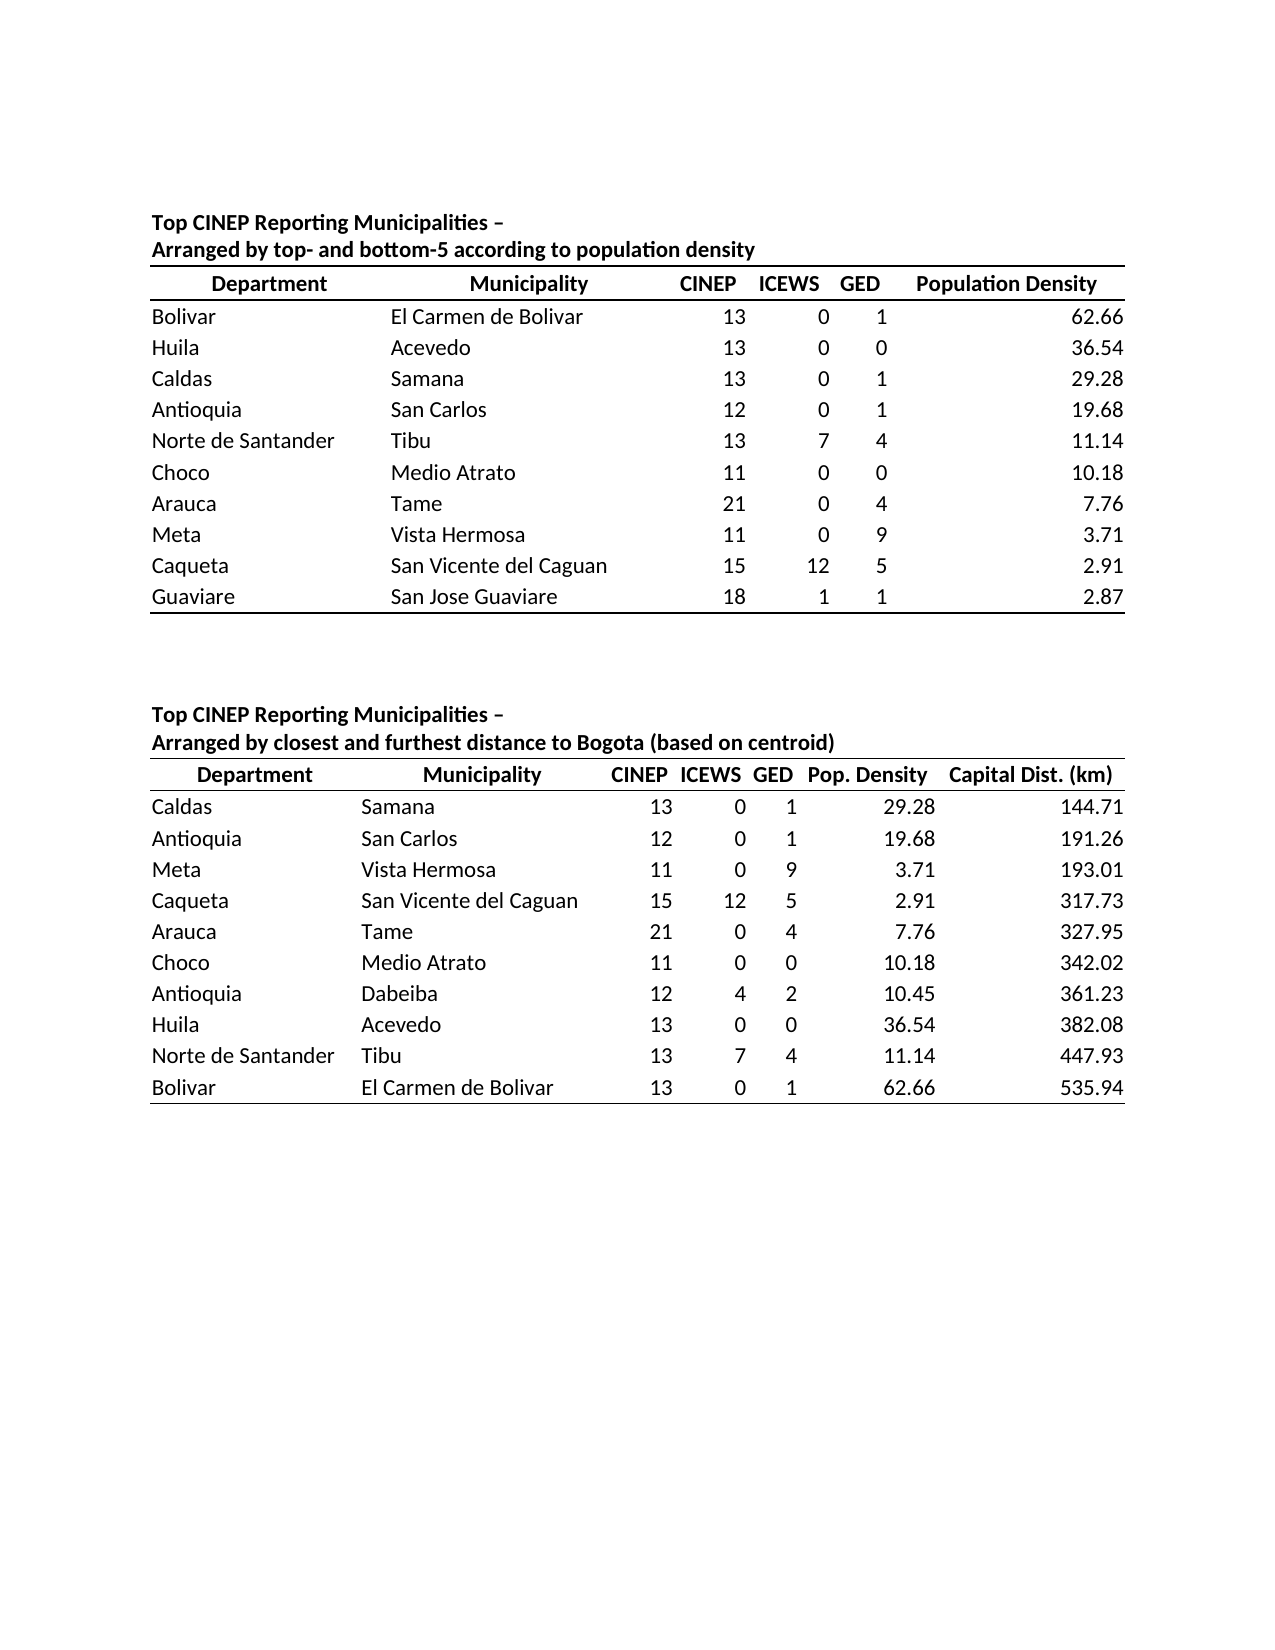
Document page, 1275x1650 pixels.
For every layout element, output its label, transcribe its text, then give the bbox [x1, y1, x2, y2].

table_cell 0 [748, 1009, 798, 1040]
table_cell 13 [669, 363, 747, 394]
table_cell 0 [674, 1009, 747, 1040]
table_cell 447.93 [937, 1040, 1125, 1071]
table_cell 1 [831, 394, 889, 425]
table_cell 0 [674, 853, 747, 884]
table_cell 36.54 [799, 1009, 937, 1040]
table_cell Vista Hermosa [389, 519, 669, 550]
table_cell Samana [389, 363, 669, 394]
table_cell Tame [360, 916, 605, 947]
table_cell Antioquia [150, 394, 389, 425]
table_cell 11 [669, 519, 747, 550]
table_cell 12 [605, 822, 674, 853]
table_cell 7.76 [799, 916, 937, 947]
table_cell 361.23 [937, 978, 1125, 1009]
table_cell 12 [747, 550, 831, 581]
table_cell 1 [831, 581, 889, 612]
table_cell 1 [831, 301, 889, 332]
table_cell Bolivar [150, 301, 389, 332]
table_cell Medio Atrato [360, 947, 605, 978]
table_cell 11 [605, 853, 674, 884]
table_cell Municipality [360, 759, 605, 790]
table_cell 18 [669, 581, 747, 612]
table_cell Caqueta [150, 884, 359, 916]
table_cell 29.28 [799, 791, 937, 822]
table_cell Antioquia [150, 978, 359, 1009]
table_cell 29.28 [889, 363, 1125, 394]
table_cell 1 [831, 363, 889, 394]
table_cell 2.91 [889, 550, 1125, 581]
table_cell 11 [669, 456, 747, 487]
table_cell Vista Hermosa [360, 853, 605, 884]
table_cell 0 [674, 791, 747, 822]
table_cell 0 [747, 456, 831, 487]
table_cell 1 [748, 791, 798, 822]
table_cell San Vicente del Caguan [360, 884, 605, 916]
table_cell 21 [605, 916, 674, 947]
table_cell 0 [747, 332, 831, 363]
table_cell 13 [605, 1071, 674, 1102]
table_cell 10.18 [799, 947, 937, 978]
table_cell Caldas [150, 363, 389, 394]
table_cell 11 [605, 947, 674, 978]
table_cell 62.66 [799, 1071, 937, 1102]
table_cell 0 [747, 363, 831, 394]
table_cell 13 [605, 1009, 674, 1040]
table_cell Medio Atrato [389, 456, 669, 487]
table_cell 36.54 [889, 332, 1125, 363]
table_cell Population Density [889, 267, 1125, 298]
table_cell 13 [669, 425, 747, 456]
table_cell El Carmen de Bolivar [360, 1071, 605, 1102]
table_cell Huila [150, 332, 389, 363]
table_cell 3.71 [889, 519, 1125, 550]
table_cell GED [831, 267, 889, 298]
table_cell 342.02 [937, 947, 1125, 978]
table_cell 0 [747, 519, 831, 550]
table_cell Meta [150, 853, 359, 884]
table_cell San Jose Guaviare [389, 581, 669, 612]
table_cell Guaviare [150, 581, 389, 612]
table_cell 12 [605, 978, 674, 1009]
table_cell Choco [150, 456, 389, 487]
table_cell 4 [674, 978, 747, 1009]
table_cell 19.68 [889, 394, 1125, 425]
table_cell 327.95 [937, 916, 1125, 947]
table_cell 4 [831, 488, 889, 518]
table_cell 2.91 [799, 884, 937, 916]
table_cell 13 [669, 301, 747, 332]
table_cell GED [748, 759, 798, 790]
table_cell 9 [748, 853, 798, 884]
table_cell 191.26 [937, 822, 1125, 853]
table_cell 0 [748, 947, 798, 978]
table_cell 535.94 [937, 1071, 1125, 1102]
table_cell 4 [831, 425, 889, 456]
table_cell Samana [360, 791, 605, 822]
table_cell 317.73 [937, 884, 1125, 916]
table_cell ICEWS [747, 267, 831, 298]
table_cell 11.14 [889, 425, 1125, 456]
table_cell 2.87 [889, 581, 1125, 612]
table_cell ICEWS [674, 759, 747, 790]
table_cell Tibu [360, 1040, 605, 1071]
table_cell 0 [831, 332, 889, 363]
table_cell 9 [831, 519, 889, 550]
table_cell 3.71 [799, 853, 937, 884]
table_cell 15 [669, 550, 747, 581]
table_cell Choco [150, 947, 359, 978]
table_cell 21 [669, 488, 747, 518]
table_cell 0 [747, 488, 831, 518]
table_cell 0 [747, 301, 831, 332]
table_cell 1 [748, 1071, 798, 1102]
table_cell 0 [674, 1071, 747, 1102]
table_cell CINEP [669, 267, 747, 298]
table_cell Norte de Santander [150, 425, 389, 456]
table_cell San Carlos [389, 394, 669, 425]
table_cell Arauca [150, 488, 389, 518]
table_cell 10.45 [799, 978, 937, 1009]
table_cell 11.14 [799, 1040, 937, 1071]
table_cell 7.76 [889, 488, 1125, 518]
table_cell 62.66 [889, 301, 1125, 332]
table_cell Bolivar [150, 1071, 359, 1102]
table_cell Department [150, 267, 389, 298]
table_cell Norte de Santander [150, 1040, 359, 1071]
table_cell 13 [605, 1040, 674, 1071]
table_cell Caqueta [150, 550, 389, 581]
table_cell Meta [150, 519, 389, 550]
table_cell 0 [747, 394, 831, 425]
table_cell Arauca [150, 916, 359, 947]
table_cell Department [150, 759, 359, 790]
table_cell San Vicente del Caguan [389, 550, 669, 581]
table_cell Pop. Density [799, 759, 937, 790]
table_cell 10.18 [889, 456, 1125, 487]
table_cell El Carmen de Bolivar [389, 301, 669, 332]
table_cell San Carlos [360, 822, 605, 853]
table_cell CINEP [605, 759, 674, 790]
table_cell 1 [747, 581, 831, 612]
table_header Top CINEP Reporting Municipalities – Arranged by top- and bottom-5 according to population density [150, 206, 1125, 265]
table_cell 5 [831, 550, 889, 581]
table_cell 0 [674, 822, 747, 853]
table_cell Tame [389, 488, 669, 518]
table_cell 12 [669, 394, 747, 425]
table_cell 7 [747, 425, 831, 456]
table_cell Acevedo [389, 332, 669, 363]
table_cell 1 [748, 822, 798, 853]
table_cell 0 [674, 947, 747, 978]
table_cell 13 [605, 791, 674, 822]
table_cell 5 [748, 884, 798, 916]
table_cell 4 [748, 1040, 798, 1071]
table_cell 2 [748, 978, 798, 1009]
table_cell 12 [674, 884, 747, 916]
table_cell 13 [669, 332, 747, 363]
table_cell Caldas [150, 791, 359, 822]
table_cell Acevedo [360, 1009, 605, 1040]
table_cell 382.08 [937, 1009, 1125, 1040]
table_cell 0 [831, 456, 889, 487]
table_cell 19.68 [799, 822, 937, 853]
table_cell 7 [674, 1040, 747, 1071]
table_cell 15 [605, 884, 674, 916]
table_cell Capital Dist. (km) [937, 759, 1125, 790]
table_cell 0 [674, 916, 747, 947]
table_cell Tibu [389, 425, 669, 456]
table_cell Antioquia [150, 822, 359, 853]
table_header Top CINEP Reporting Municipalities – Arranged by closest and furthest distance to Bogota (based on centroid) [150, 699, 1125, 758]
table_cell 4 [748, 916, 798, 947]
table_cell 144.71 [937, 791, 1125, 822]
table_cell 193.01 [937, 853, 1125, 884]
table_cell Dabeiba [360, 978, 605, 1009]
table_cell Huila [150, 1009, 359, 1040]
table_cell Municipality [389, 267, 669, 298]
